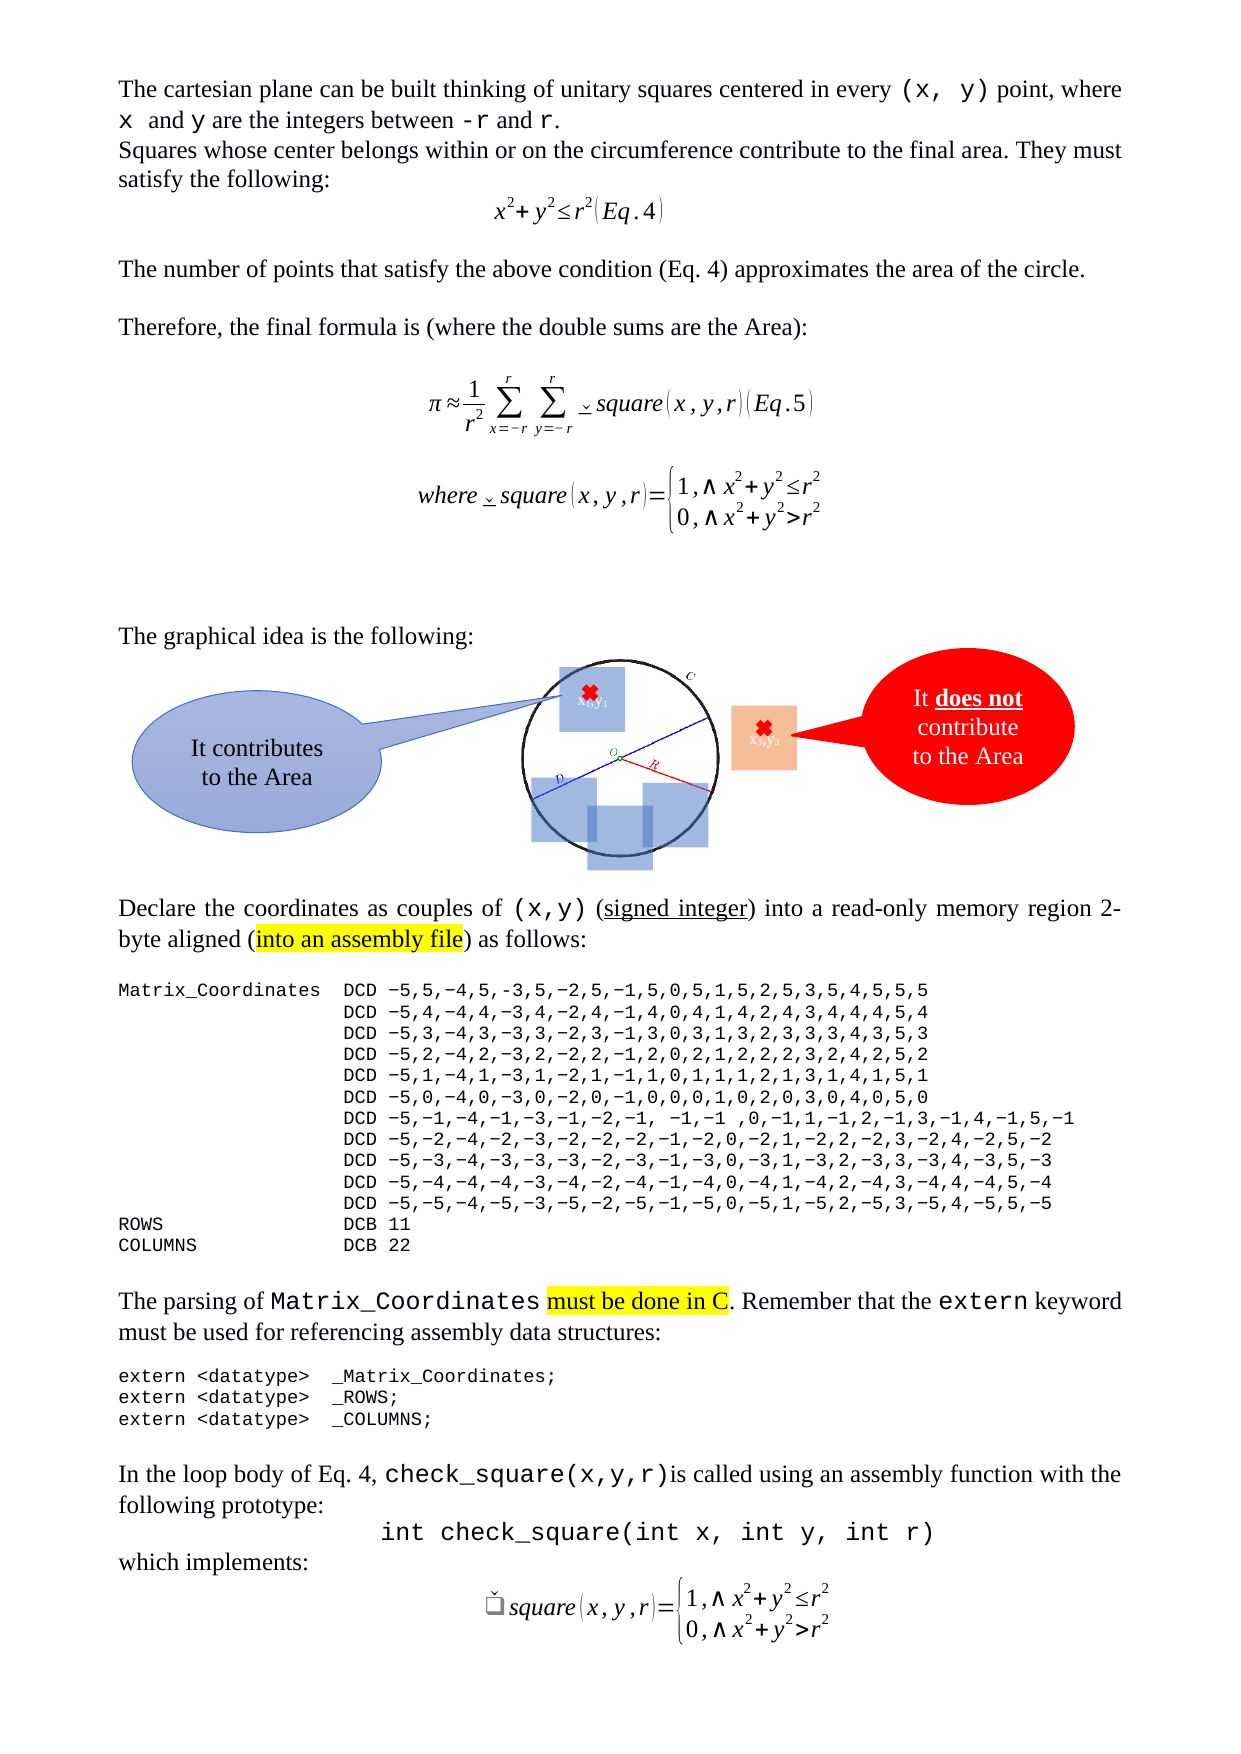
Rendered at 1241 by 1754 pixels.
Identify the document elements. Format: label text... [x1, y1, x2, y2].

text DCD −5,1,−4,1,−3,1,−2,1,−1,1,0,1,1,1,2,1,3,1,4,1,5,1 [118, 1066, 1122, 1087]
text which implements: [118, 1547, 1122, 1576]
picture [513, 649, 727, 865]
text extern <datatype> _Matrix_Coordinates; [118, 1367, 1122, 1388]
text Matrix_Coordinates DCD −5,5,−4,5,-3,5,−2,5,−1,5,0,5,1,5,2,5,3,5,4,5,5,5 [118, 981, 1122, 1002]
text DCD −5,−5,−4,−5,−3,−5,−2,−5,−1,−5,0,−5,1,−5,2,−5,3,−5,4,−5,5,−5 [118, 1194, 1122, 1215]
text The parsing of Matrix_Coordinates must be done in C. Remember that the extern keyword must be used for referencing assembly data structures: [118, 1286, 1122, 1346]
text DCD −5,−2,−4,−2,−3,−2,−2,−2,−1,−2,0,−2,1,−2,2,−2,3,−2,4,−2,5,−2 [118, 1130, 1122, 1151]
text DCD −5,0,−4,0,−3,0,−2,0,−1,0,0,0,1,0,2,0,3,0,4,0,5,0 [118, 1087, 1122, 1109]
text DCD −5,2,−4,2,−3,2,−2,2,−1,2,0,2,1,2,2,2,3,2,4,2,5,2 [118, 1045, 1122, 1066]
text The number of points that satisfy the above condition (Eq. 4) approximates the area of the circle. [118, 254, 1122, 283]
text DCD −5,3,−4,3,−3,3,−2,3,−1,3,0,3,1,3,2,3,3,3,4,3,5,3 [118, 1024, 1122, 1045]
text The graphical idea is the following: [118, 621, 1122, 649]
text DCD −5,4,−4,4,−3,4,−2,4,−1,4,0,4,1,4,2,4,3,4,4,4,5,4 [118, 1002, 1122, 1024]
text DCD −5,−4,−4,−4,−3,−4,−2,−4,−1,−4,0,−4,1,−4,2,−4,3,−4,4,−4,5,−4 [118, 1172, 1122, 1194]
text Squares whose center belongs within or on the circumference contribute to the final area. They must satisfy the following: [118, 136, 1122, 193]
text DCD −5,−3,−4,−3,−3,−3,−2,−3,−1,−3,0,−3,1,−3,2,−3,3,−3,4,−3,5,−3 [118, 1151, 1122, 1172]
text The cartesian plane can be built thinking of unitary squares centered in every (x, y) point, where x and y are the integers between -r and r. [118, 74, 1122, 136]
text Declare the coordinates as couples of (x,y) (signed integer) into a read-only memory region 2-byte aligned (into an assembly file) as follows: [118, 893, 1122, 952]
text ROWS DCB 11 [118, 1215, 1122, 1236]
text int check_square(int x, int y, int r) [193, 1519, 1122, 1547]
text COLUMNS DCB 22 [118, 1236, 1122, 1257]
text extern <datatype> _COLUMNS; [118, 1409, 1122, 1431]
text DCD −5,−1,−4,−1,−3,−1,−2,−1, −1,−1 ,0,−1,1,−1,2,−1,3,−1,4,−1,5,−1 [118, 1109, 1122, 1130]
text Therefore, the final formula is (where the double sums are the Area): [118, 312, 1122, 340]
text extern <datatype> _ROWS; [118, 1388, 1122, 1409]
text In the loop body of Eq. 4, check_square(x,y,r)is called using an assembly function with the following prototype: [118, 1459, 1122, 1519]
